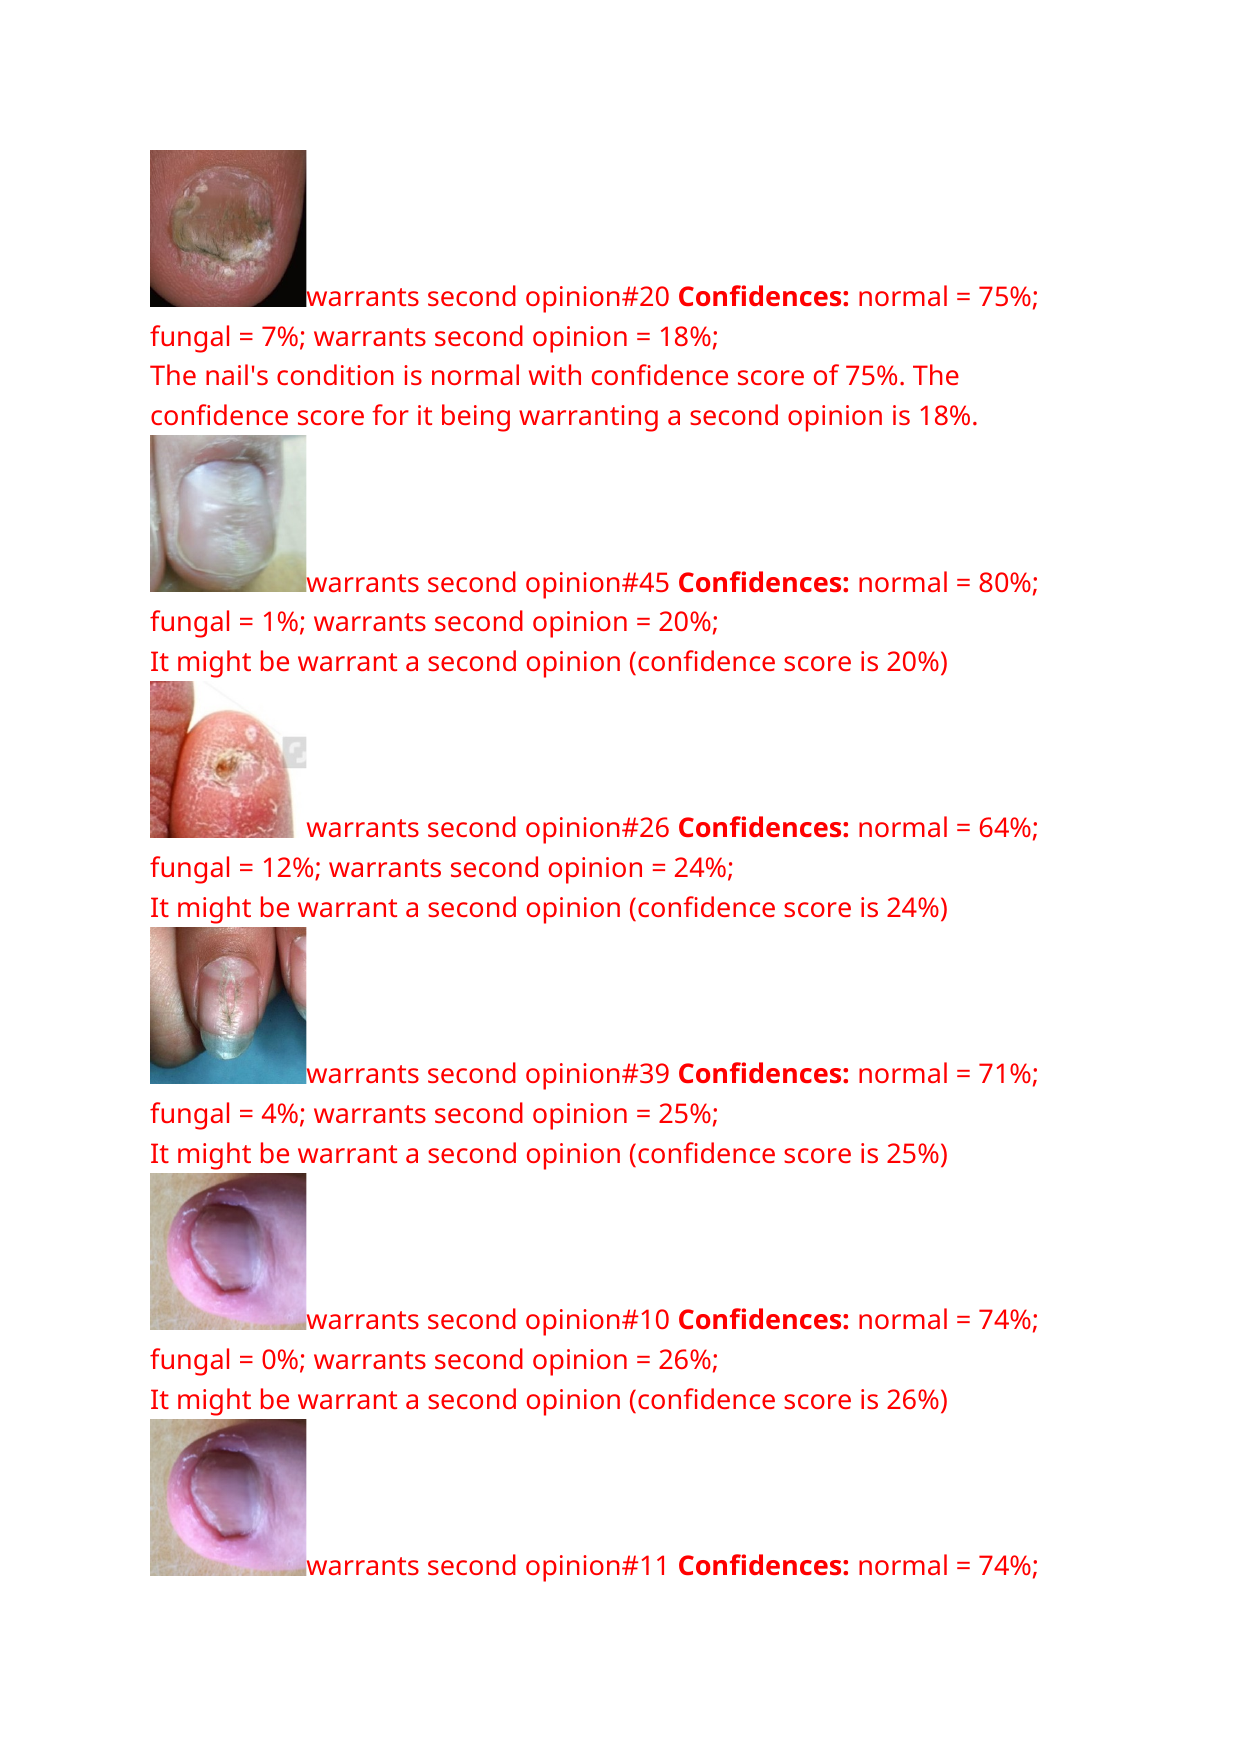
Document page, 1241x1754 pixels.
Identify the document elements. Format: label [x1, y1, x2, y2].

picture [150, 681, 307, 838]
picture [150, 435, 307, 592]
picture [150, 1419, 307, 1576]
picture [150, 1173, 307, 1330]
picture [150, 927, 307, 1084]
text [150, 150, 1090, 1584]
picture [150, 150, 307, 307]
